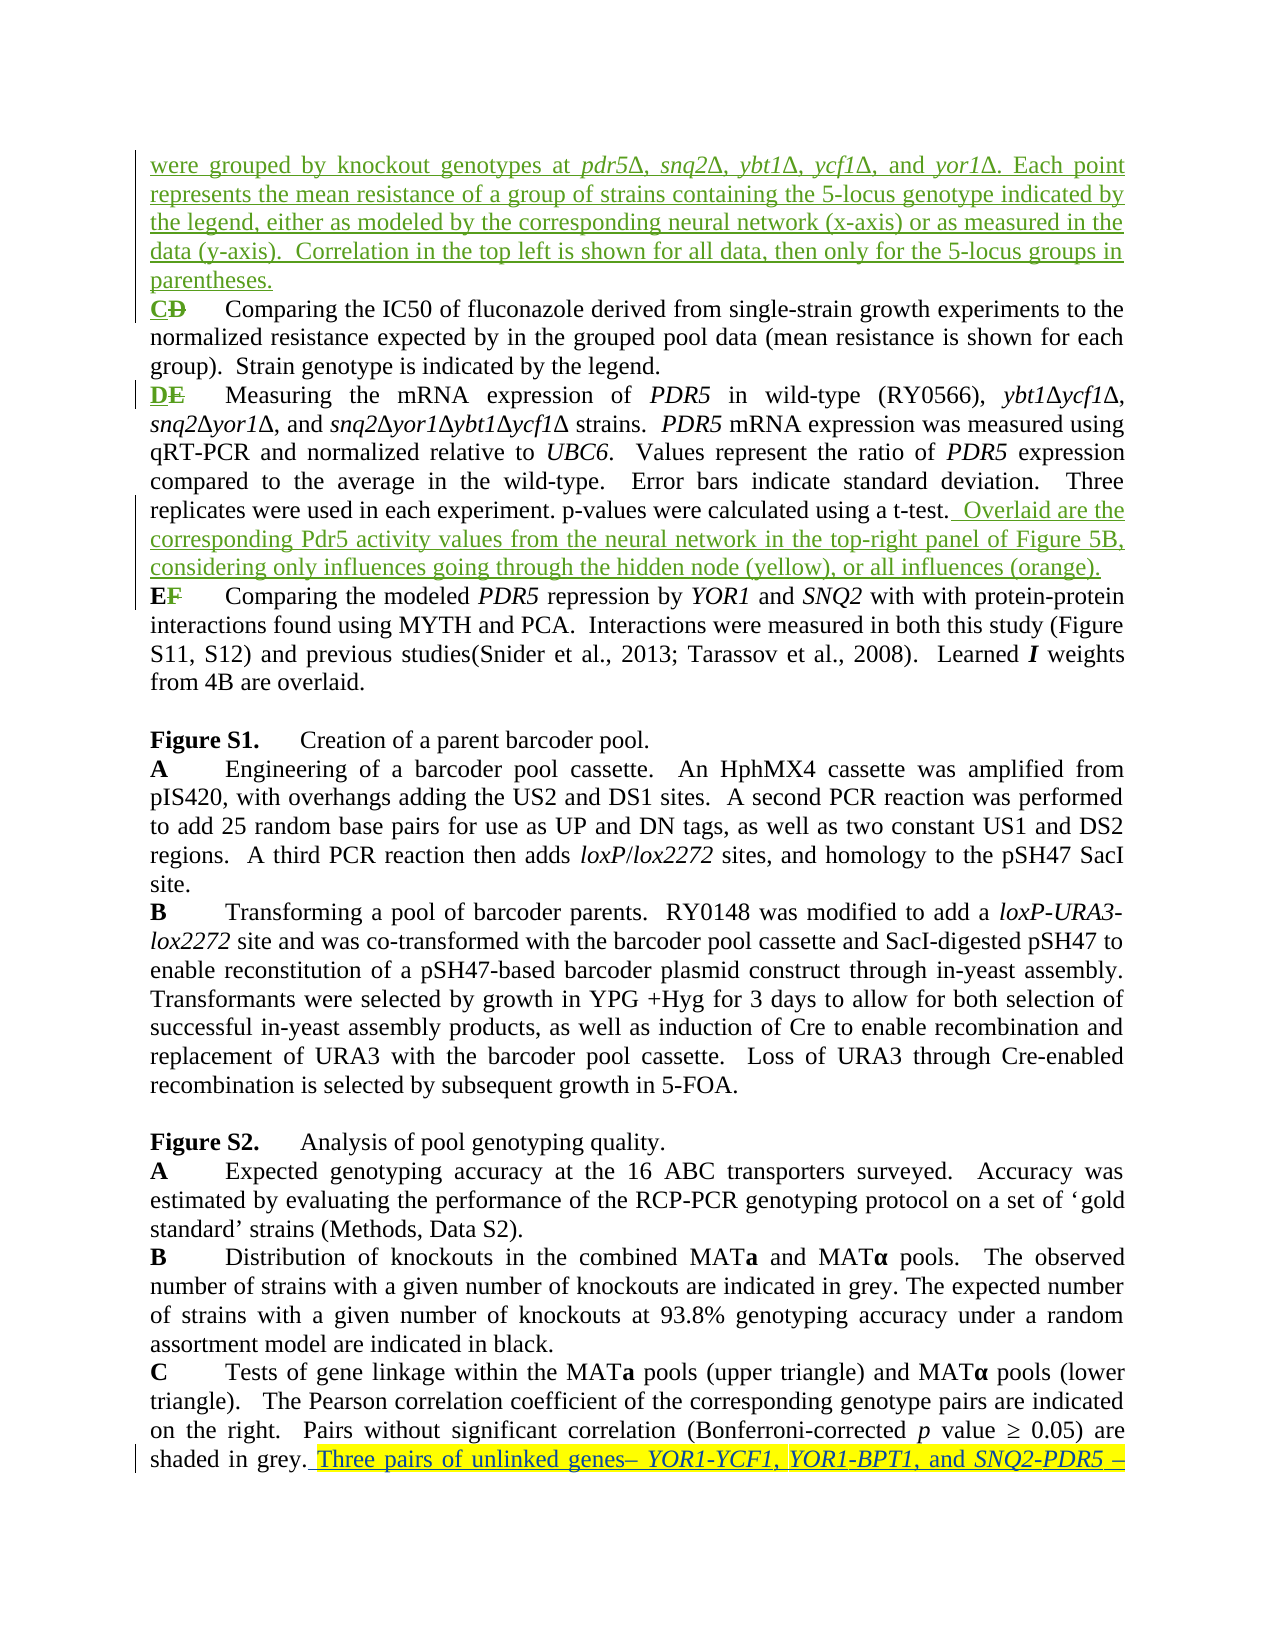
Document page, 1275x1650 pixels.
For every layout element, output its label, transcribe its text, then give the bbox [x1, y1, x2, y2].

text Measuring the mRNA expression of PDR5 in wild-type (RY0566), ybt1∆ycf1∆, snq2∆yor1∆, and snq2∆yor1∆ybt1∆ycf1∆ strains. PDR5 mRNA expression was measured using qRT-PCR and normalized relative to UBC6. Values represent the ratio of PDR5 expression compared to the average in the wild-type. Error bars indicate standard deviation. Three replicates were used in each experiment. p-values were calculated using a t-test. [150, 380, 1125, 549]
text A Expected genotyping accuracy at the 16 ABC transporters surveyed. Accuracy was estimated by evaluating the performance of the RCP-PCR genotyping protocol on a set of ‘gold standard’ strains (Methods, Data S2). [150, 1156, 1125, 1242]
text Measuring the mRNA expression of PDR5 in wild-type (RY0566), ybt1∆ycf1∆, snq2∆yor1∆, and snq2∆yor1∆ybt1∆ycf1∆ strains. PDR5 mRNA expression was measured using qRT-PCR and normalized relative to UBC6. Values represent the ratio of PDR5 expression compared to the average in the wild-type. Error bars indicate standard deviation. Three replicates were used in each experiment. p-values were calculated using a t-test. [150, 550, 1125, 581]
text B Distribution of knockouts in the combined MATa and MATα pools. The observed number of strains with a given number of knockouts are indicated in grey. The expected number of strains with a given number of knockouts at 93.8% genotyping accuracy under a random assortment model are indicated in black. [150, 1242, 1125, 1357]
text Figure S2. Analysis of pool genotyping quality. [150, 1127, 1125, 1156]
text E Comparing the modeled PDR5 repression by YOR1 and SNQ2 with with protein-protein interactions found using MYTH and PCA. Interactions were measured in both this study (Figure S11, S12) and previous studies(Snider et al., 2013; Tarassov et al., 2008). Learned I weights from 4B are overlaid. [150, 581, 1125, 696]
text B Transforming a pool of barcoder parents. RY0148 was modified to add a loxP-URA3-lox2272 site and was co-transformed with the barcoder pool cassette and SacI-digested pSH47 to enable reconstitution of a pSH47-based barcoder plasmid construct through in-yeast assembly. Transformants were selected by growth in YPG +Hyg for 3 days to allow for both selection of successful in-yeast assembly products, as well as induction of Cre to enable recombination and replacement of URA3 with the barcoder pool cassette. Loss of URA3 through Cre-enabled recombination is selected by subsequent growth in 5-FOA. [150, 897, 1125, 1099]
text Comparing the IC50 of fluconazole derived from single-strain growth experiments to the normalized resistance expected by in the grouped pool data (mean resistance is shown for each group). Strain genotype is indicated by the legend. [150, 294, 1125, 380]
text Figure S1. Creation of a parent barcoder pool. [150, 725, 1125, 754]
text A Engineering of a barcoder pool cassette. An HphMX4 cassette was amplified from pIS420, with overhangs adding the US2 and DS1 sites. A second PCR reaction was performed to add 25 random base pairs for use as UP and DN tags, as well as two constant US1 and DS2 regions. A third PCR reaction then adds loxP/lox2272 sites, and homology to the pSH47 SacI site. [150, 754, 1125, 897]
